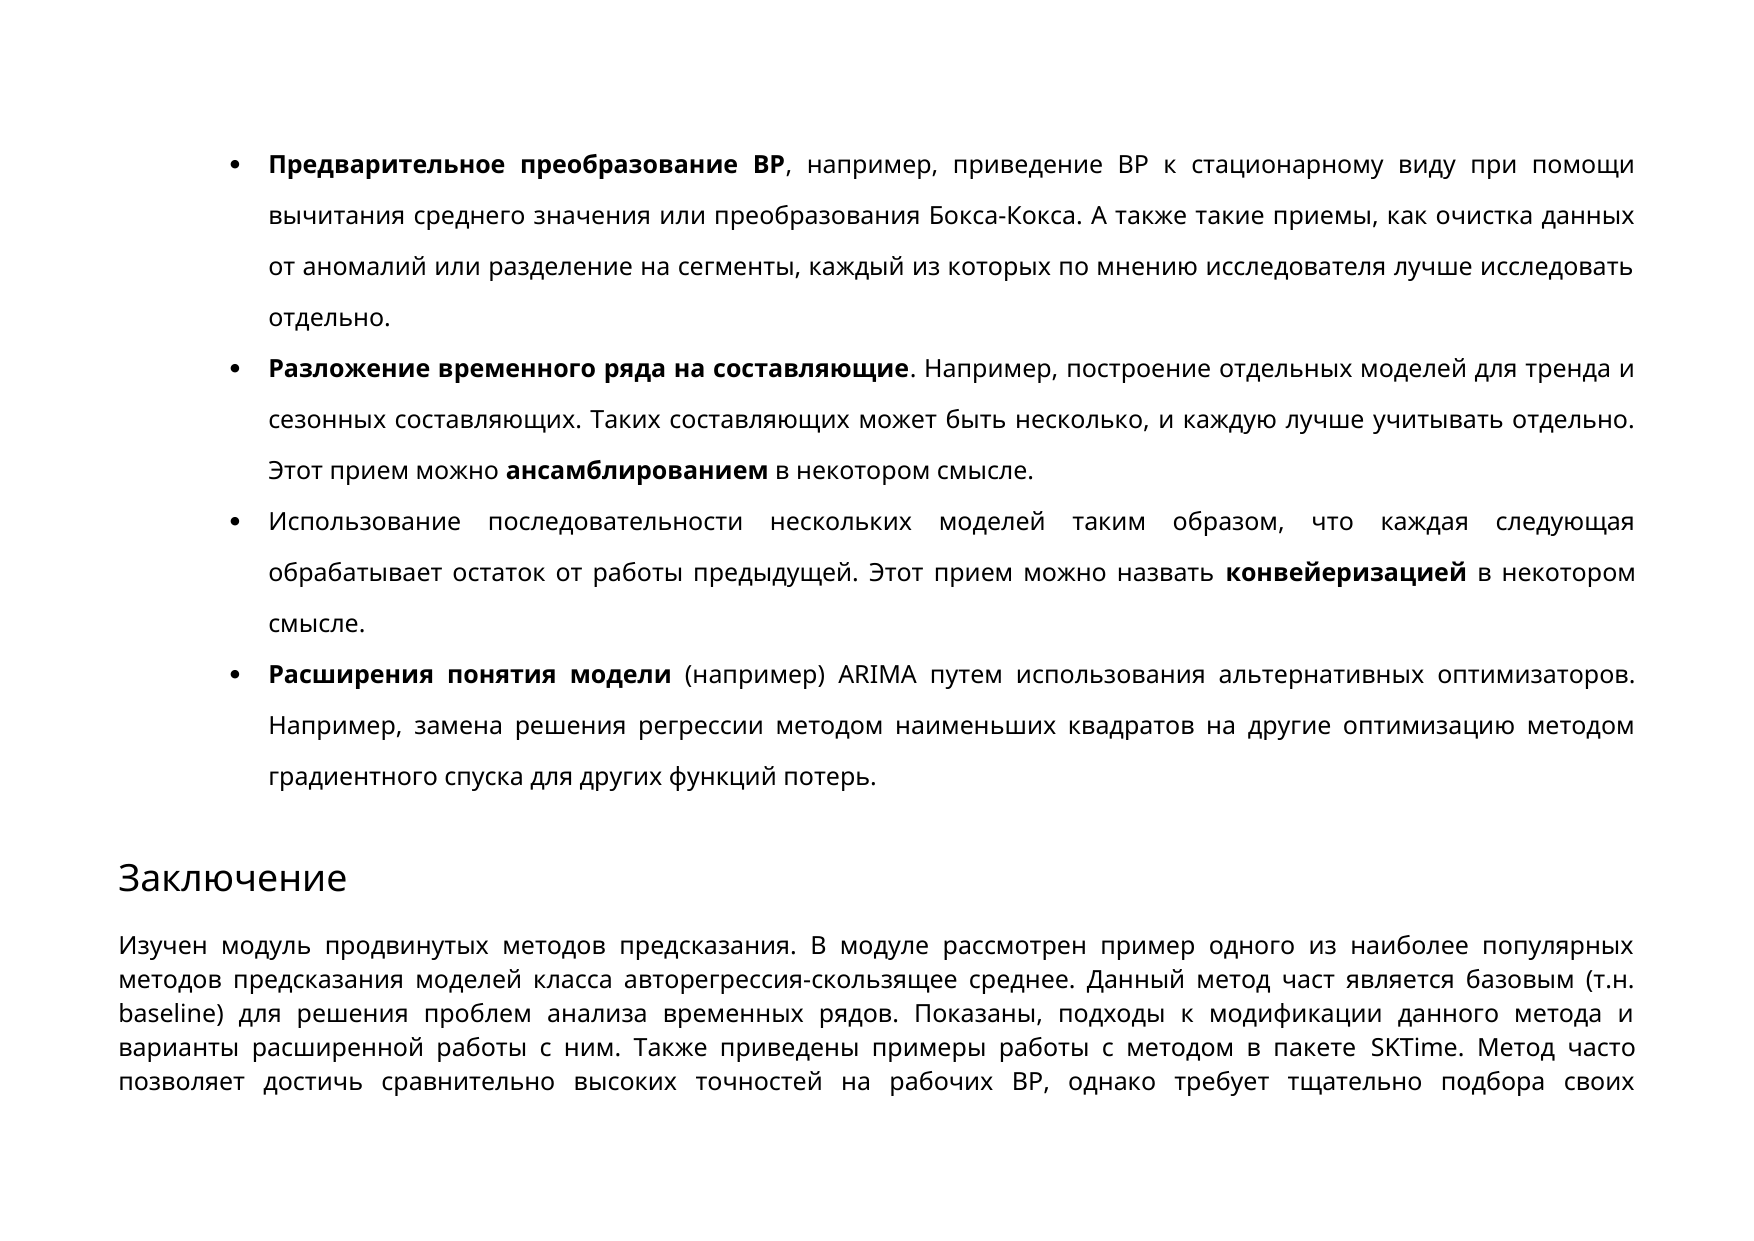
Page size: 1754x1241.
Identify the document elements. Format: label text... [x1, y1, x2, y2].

list Расширения понятия модели (например) ARIMA путем использования альтернативных оптимизаторов. Например, замена решения регрессии методом наименьших квадратов на другие оптимизацию методом градиентного спуска для других функций потерь. [231, 657, 1636, 793]
list Разложение временного ряда на составляющие. Например, построение отдельных моделей для тренда и сезонных составляющих. Таких составляющих может быть несколько, и каждую лучше учитывать отдельно. Этот прием можно ансамблированием в некотором смысле. [231, 351, 1636, 487]
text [118, 928, 1636, 1098]
list Предварительное преобразование ВР, например, приведение ВР к стационарному виду при помощи вычитания среднего значения или преобразования Бокса-Кокса. А также такие приемы, как очистка данных от аномалий или разделение на сегменты, каждый из которых по мнению исследователя лучше исследовать отдельно. [231, 147, 1636, 334]
list Использование последовательности нескольких моделей таким образом, что каждая следующая обрабатывает остаток от работы предыдущей. Этот прием можно назвать конвейеризацией в некотором смысле. [231, 504, 1636, 640]
subtitle Заключение [118, 852, 1636, 903]
